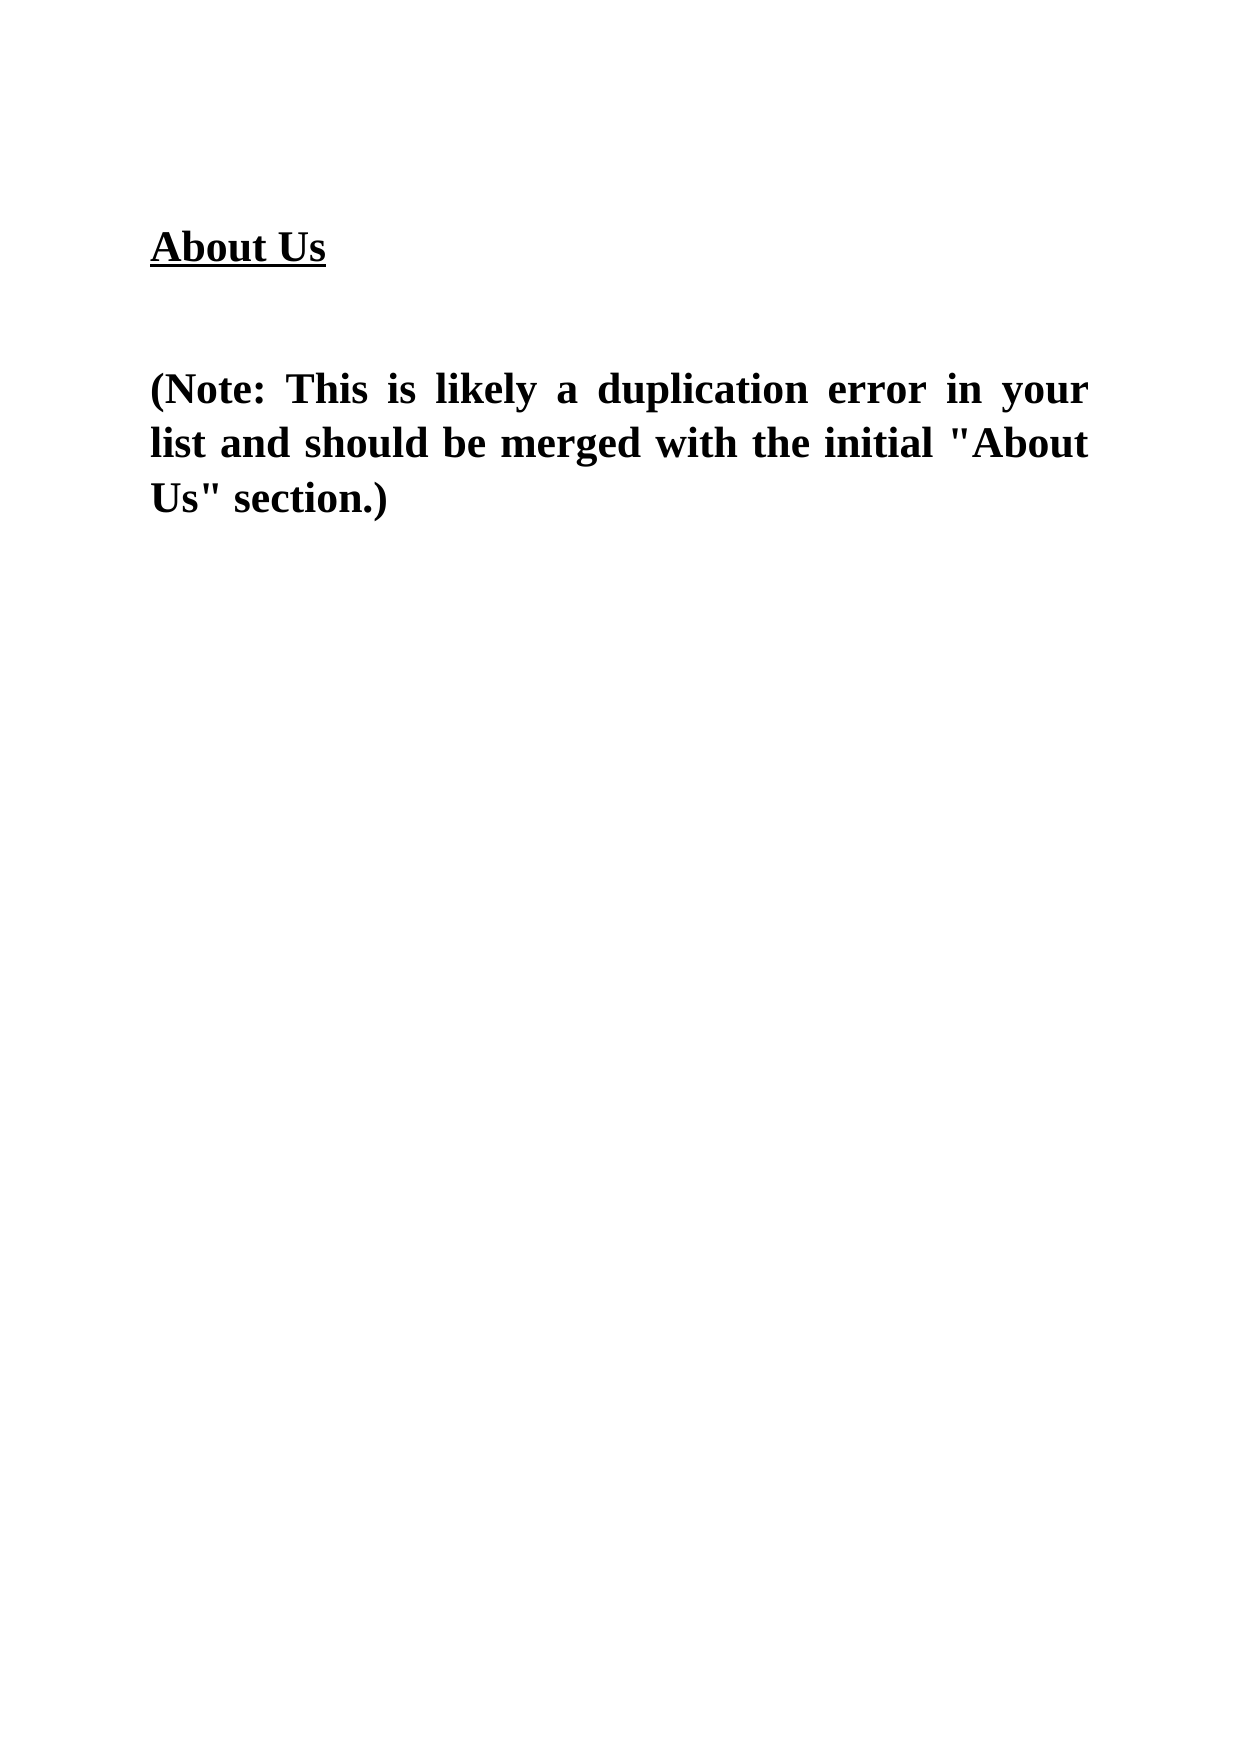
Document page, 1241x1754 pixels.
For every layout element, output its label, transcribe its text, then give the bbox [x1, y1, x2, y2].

text (Note: This is likely a duplication error in your list and should be merged with the initial "About Us" section.) [150, 363, 1090, 522]
text About Us [150, 221, 1090, 271]
